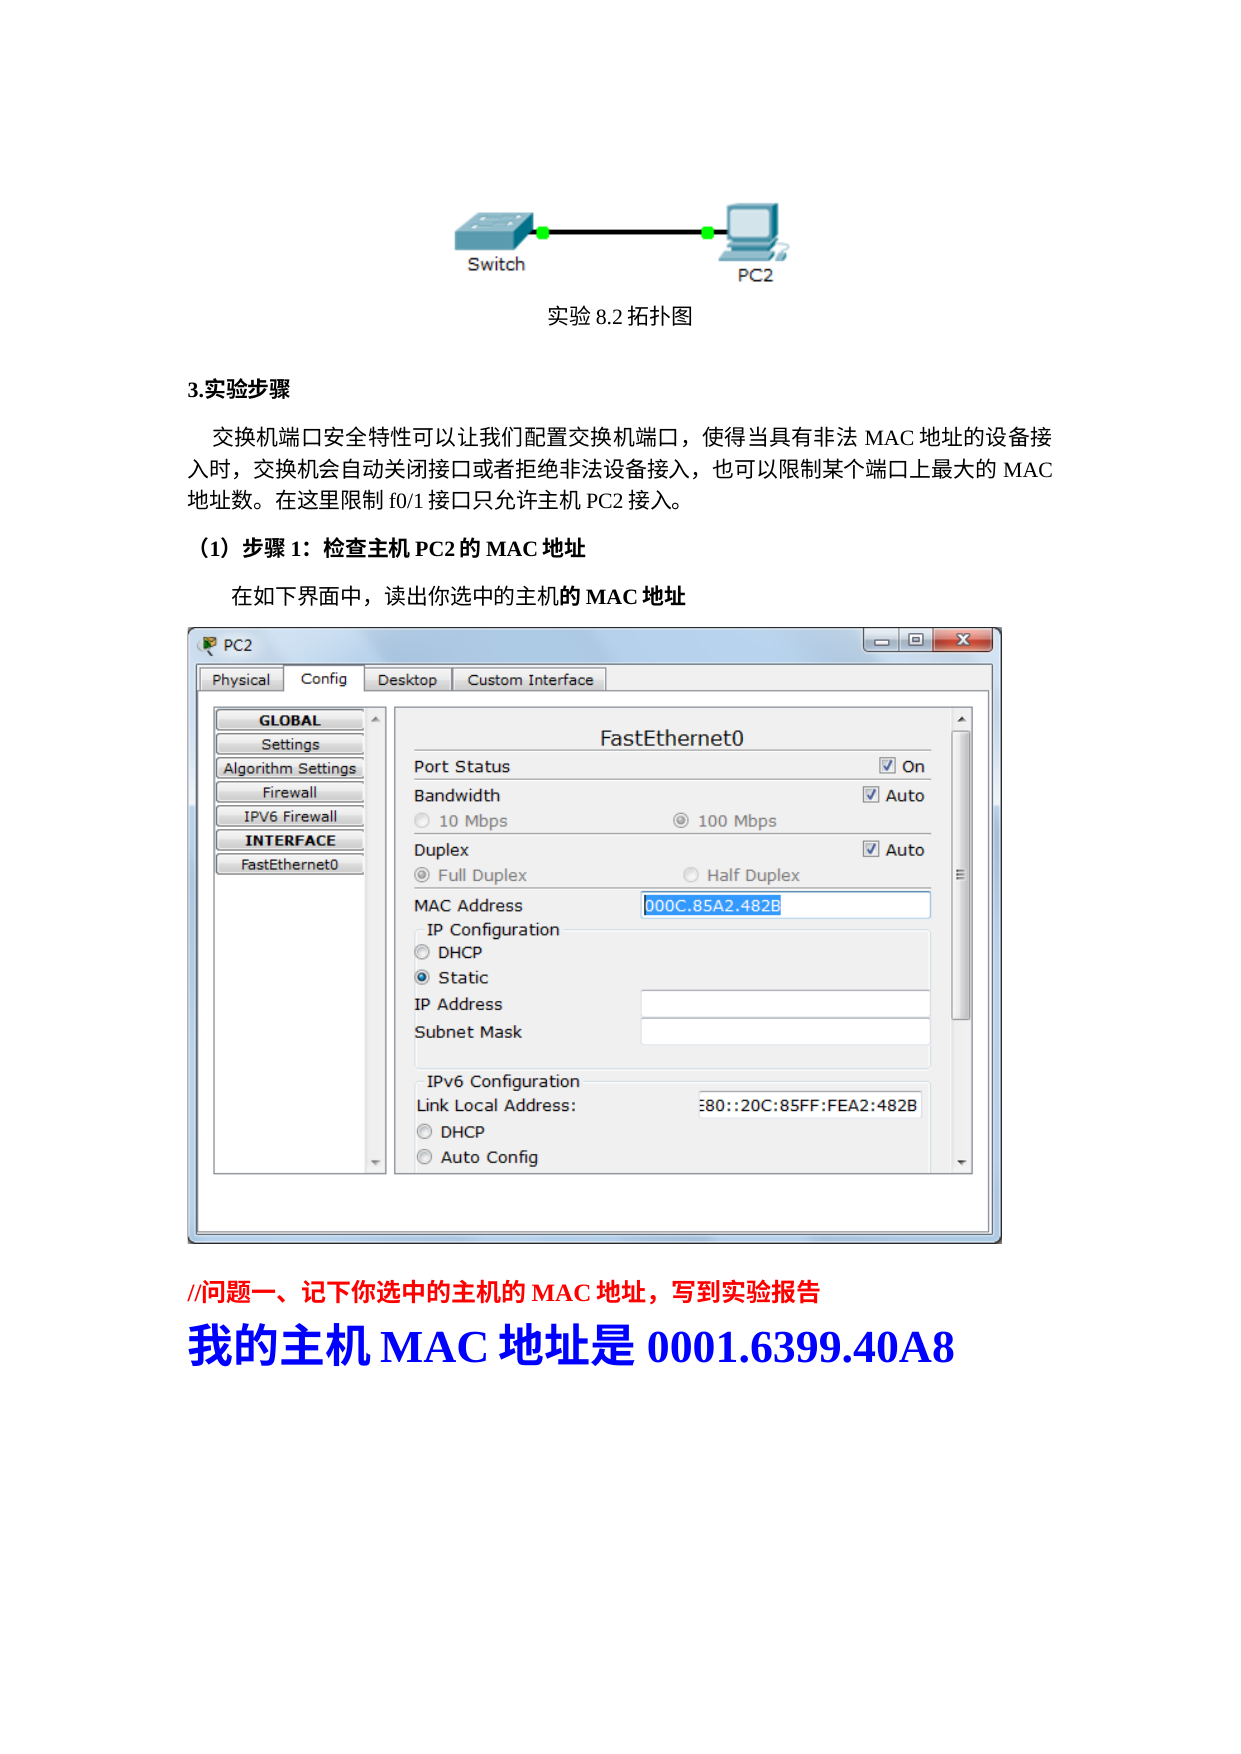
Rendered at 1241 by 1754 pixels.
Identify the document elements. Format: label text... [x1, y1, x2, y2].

picture [408, 162, 832, 299]
text 实验8.2拓扑图 [187, 299, 1053, 331]
text 我的主机MAC地址是 0001.6399.40A8 [187, 1309, 1053, 1375]
text 在如下界面中，读出你选中的主机的MAC地址 [187, 579, 1053, 611]
text （1）步骤1：检查主机PC2的MAC地址 [187, 531, 1053, 563]
text 交换机端口安全特性可以让我们配置交换机端口，使得当具有非法MAC地址的设备接入时，交换机会自动关闭接口或者拒绝非法设备接入，也可以限制某个端口上最大的MAC地址数。在这里限制f0/1接口只允许主机PC2接入。 [187, 420, 1053, 515]
text 3.实验步骤 [187, 372, 1053, 404]
picture [187, 627, 1002, 1244]
text //问题一、记下你选中的主机的MAC地址，写到实验报告 [187, 1273, 1053, 1309]
